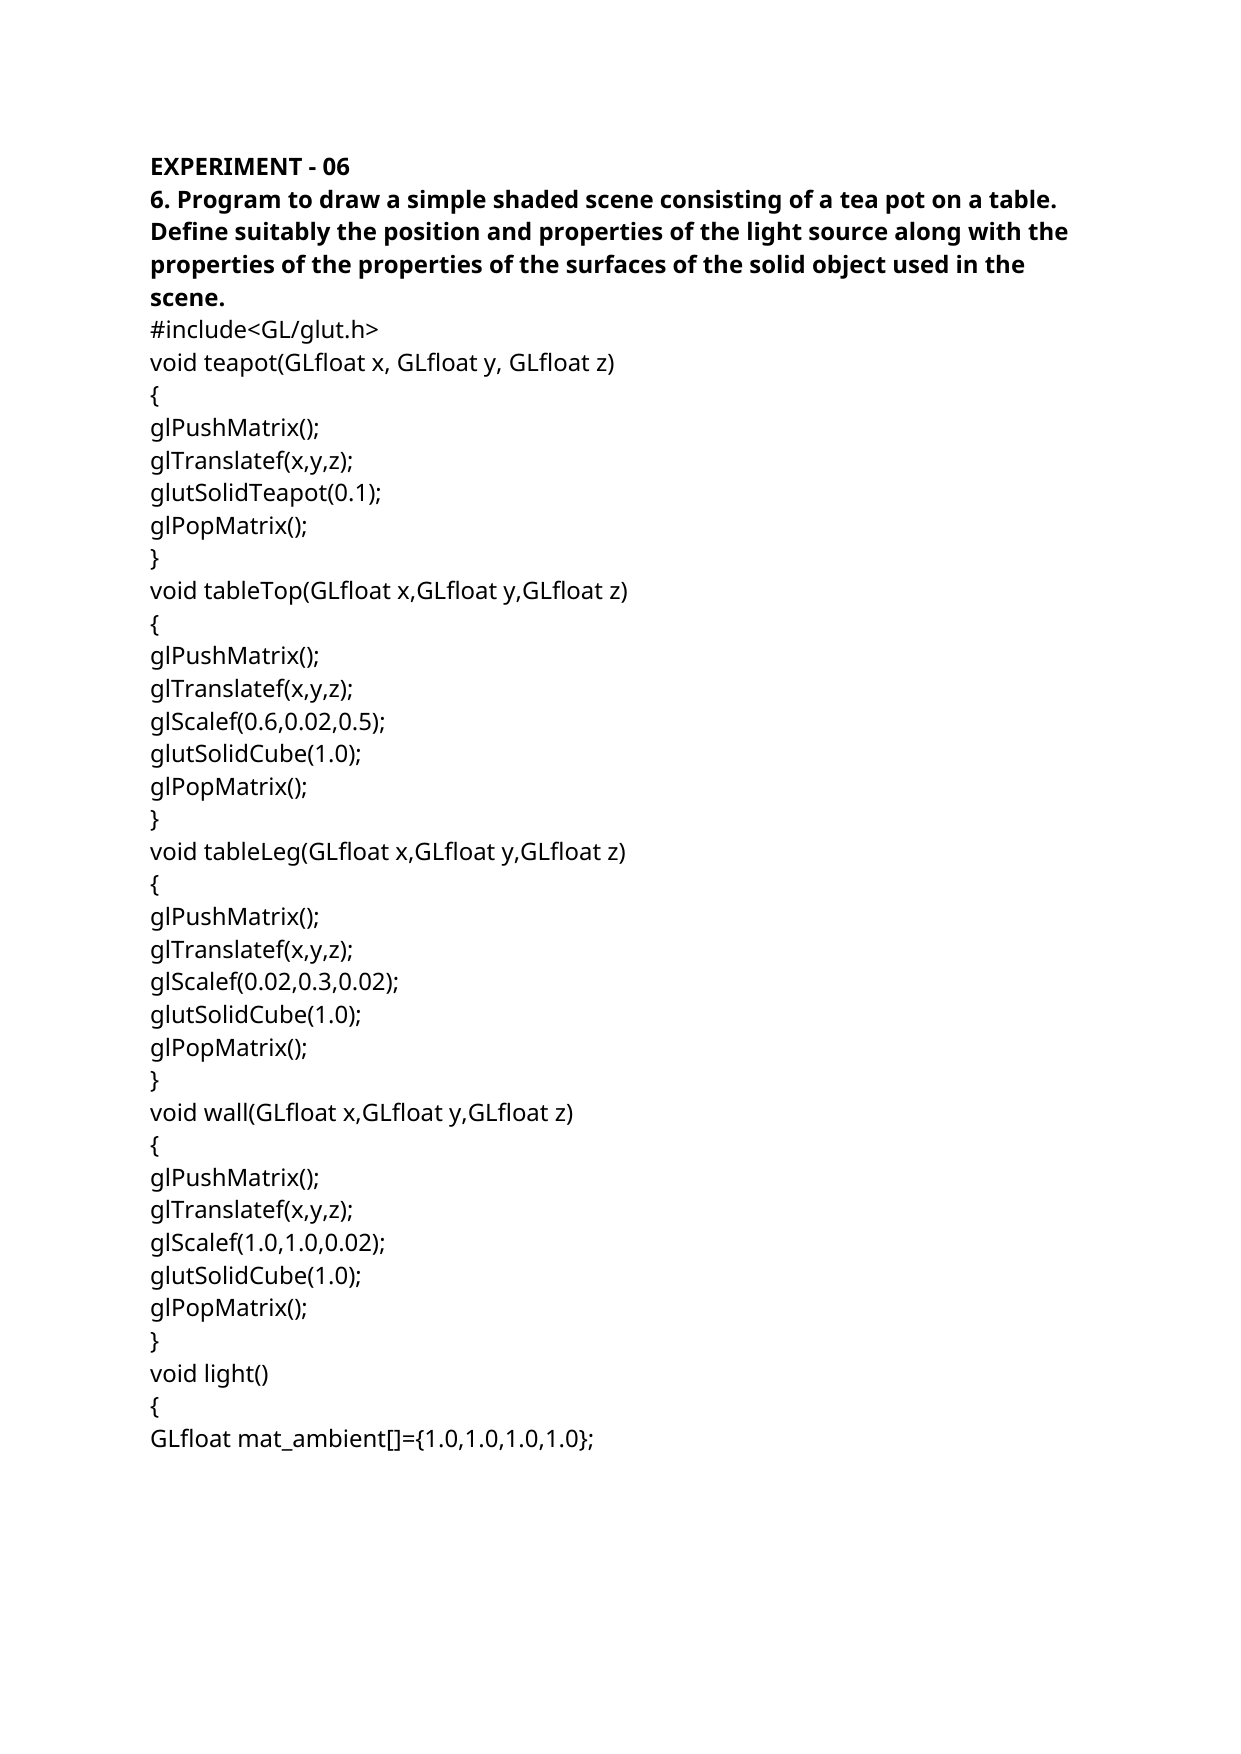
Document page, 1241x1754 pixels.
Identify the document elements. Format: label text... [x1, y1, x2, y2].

text void tableTop(GLfloat x,GLfloat y,GLfloat z) [150, 574, 1090, 606]
text { [150, 1128, 1090, 1161]
text #include<GL/glut.h> [150, 313, 1090, 346]
text glTranslatef(x,y,z); [150, 932, 1090, 965]
text glPushMatrix(); [150, 900, 1090, 932]
text glTranslatef(x,y,z); [150, 443, 1090, 476]
text glPushMatrix(); [150, 411, 1090, 443]
text glScalef(0.6,0.02,0.5); [150, 704, 1090, 737]
text glPopMatrix(); [150, 509, 1090, 541]
text glTranslatef(x,y,z); [150, 672, 1090, 704]
text glScalef(0.02,0.3,0.02); [150, 965, 1090, 998]
text } [150, 1324, 1090, 1356]
text glPushMatrix(); [150, 1161, 1090, 1193]
text { [150, 1389, 1090, 1422]
text glutSolidCube(1.0); [150, 998, 1090, 1030]
text GLfloat mat_ambient[]={1.0,1.0,1.0,1.0}; [150, 1422, 1090, 1454]
text glutSolidCube(1.0); [150, 1258, 1090, 1291]
text { [150, 867, 1090, 900]
text 6. Program to draw a simple shaded scene consisting of a tea pot on a table. Define suitably the position and properties of the light source along with the properties of the properties of the surfaces of the solid object used in the scene. [150, 183, 1090, 313]
text EXPERIMENT - 06 [150, 150, 1090, 183]
text glutSolidTeapot(0.1); [150, 476, 1090, 509]
text glPushMatrix(); [150, 639, 1090, 672]
text glScalef(1.0,1.0,0.02); [150, 1226, 1090, 1258]
text } [150, 541, 1090, 574]
text } [150, 1063, 1090, 1096]
text glPopMatrix(); [150, 1291, 1090, 1324]
text glPopMatrix(); [150, 769, 1090, 802]
text glutSolidCube(1.0); [150, 737, 1090, 769]
text void light() [150, 1356, 1090, 1389]
text } [150, 802, 1090, 835]
text void tableLeg(GLfloat x,GLfloat y,GLfloat z) [150, 835, 1090, 867]
text glPopMatrix(); [150, 1030, 1090, 1063]
text { [150, 378, 1090, 411]
text glTranslatef(x,y,z); [150, 1193, 1090, 1226]
text void teapot(GLfloat x, GLfloat y, GLfloat z) [150, 346, 1090, 378]
text { [150, 606, 1090, 639]
text void wall(GLfloat x,GLfloat y,GLfloat z) [150, 1096, 1090, 1128]
